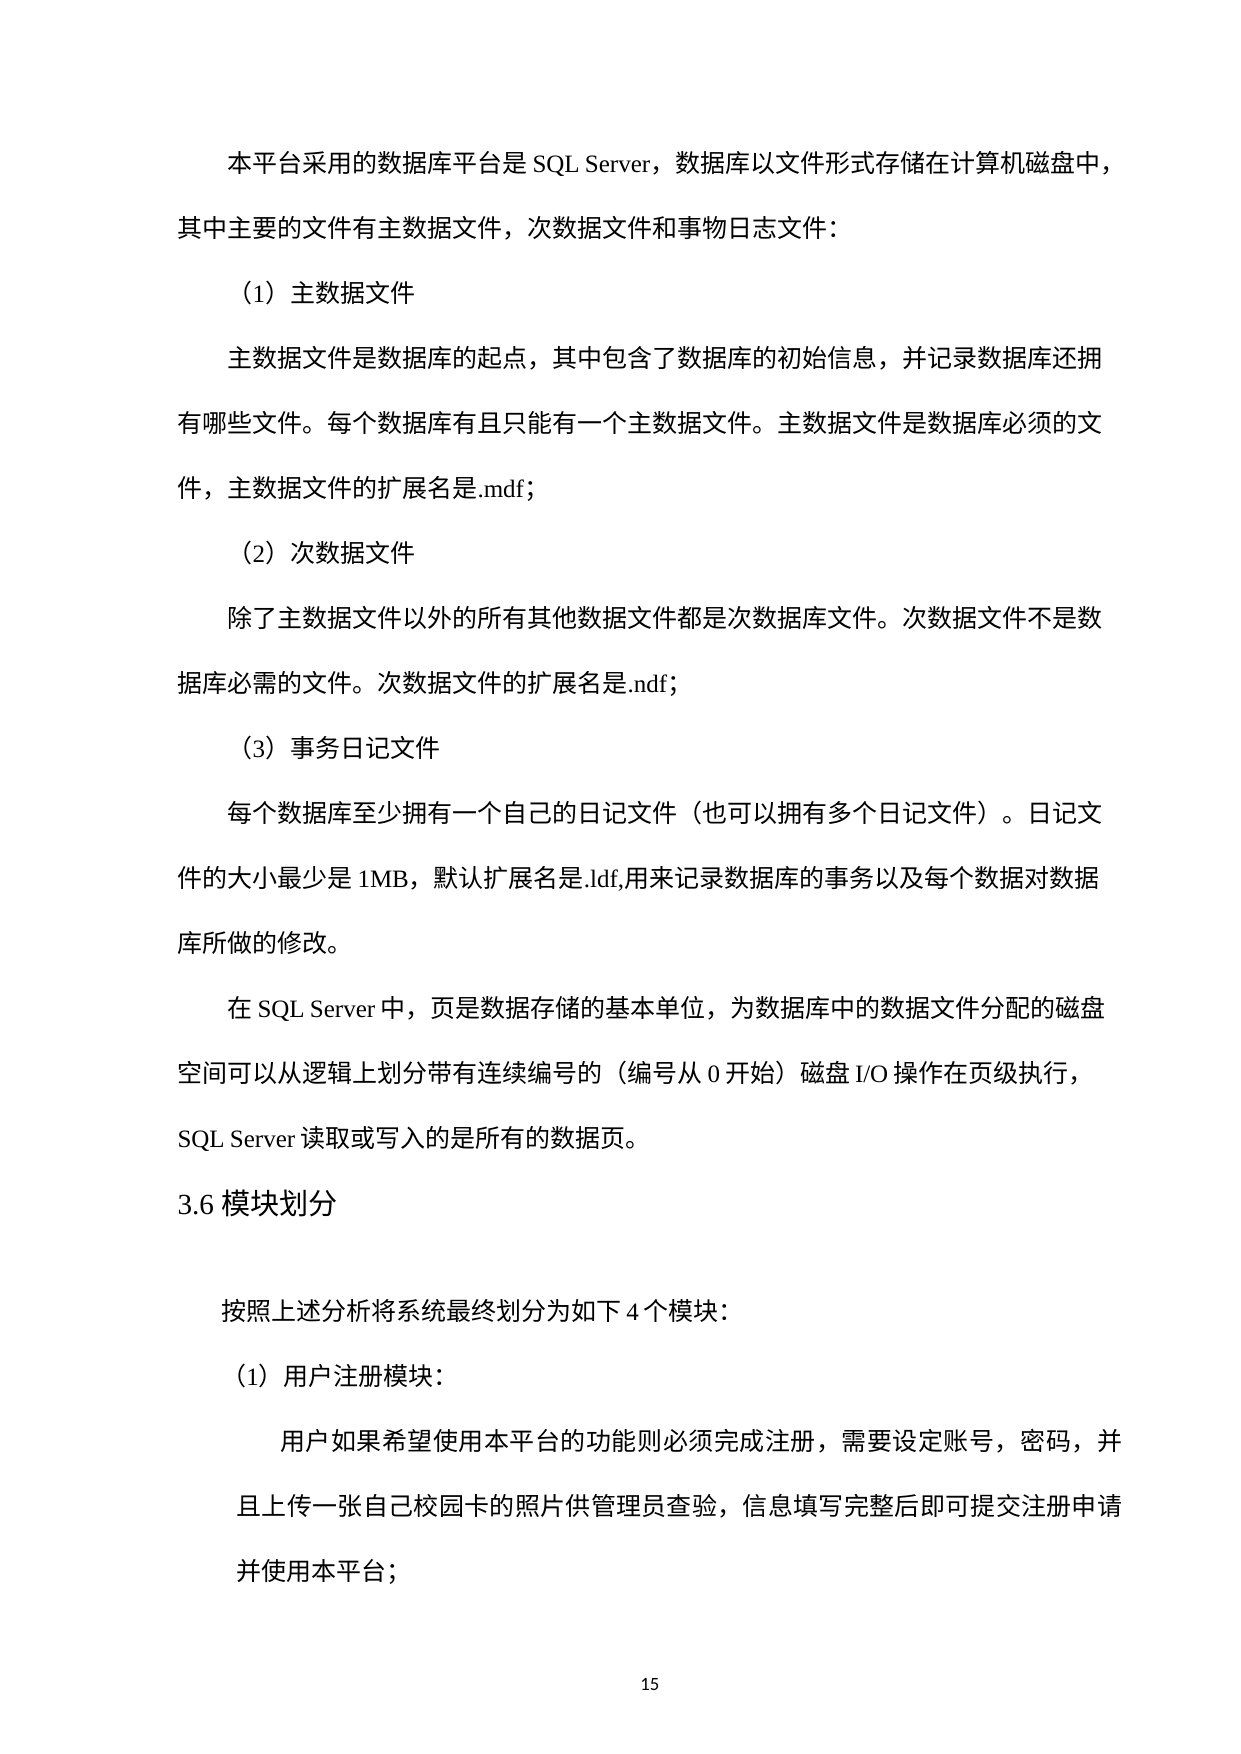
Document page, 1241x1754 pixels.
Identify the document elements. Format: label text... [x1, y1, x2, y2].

text 本平台采用的数据库平台是SQL Server，数据库以文件形式存储在计算机磁盘中，其中主要的文件有主数据文件，次数据文件和事物日志文件： [177, 129, 1122, 259]
text （1）用户注册模块： [177, 1342, 1122, 1407]
text 除了主数据文件以外的所有其他数据文件都是次数据库文件。次数据文件不是数据库必需的文件。次数据文件的扩展名是.ndf； [177, 584, 1122, 714]
text 按照上述分析将系统最终划分为如下4个模块： [177, 1277, 1122, 1342]
text 3.6 模块划分 [177, 1169, 1122, 1234]
text 主数据文件是数据库的起点，其中包含了数据库的初始信息，并记录数据库还拥有哪些文件。每个数据库有且只能有一个主数据文件。主数据文件是数据库必须的文件，主数据文件的扩展名是.mdf； [177, 324, 1122, 519]
text （1）主数据文件 [177, 259, 1122, 324]
text 每个数据库至少拥有一个自己的日记文件（也可以拥有多个日记文件）。日记文件的大小最少是1MB，默认扩展名是.ldf,用来记录数据库的事务以及每个数据对数据库所做的修改。 [177, 779, 1122, 974]
text （2）次数据文件 [177, 519, 1122, 584]
text 在SQL Server中，页是数据存储的基本单位，为数据库中的数据文件分配的磁盘空间可以从逻辑上划分带有连续编号的（编号从0开始）磁盘I/O操作在页级执行，SQL Server读取或写入的是所有的数据页。 [177, 974, 1122, 1169]
text 用户如果希望使用本平台的功能则必须完成注册，需要设定账号，密码，并且上传一张自己校园卡的照片供管理员查验，信息填写完整后即可提交注册申请并使用本平台； [236, 1407, 1122, 1602]
text （3）事务日记文件 [177, 714, 1122, 779]
